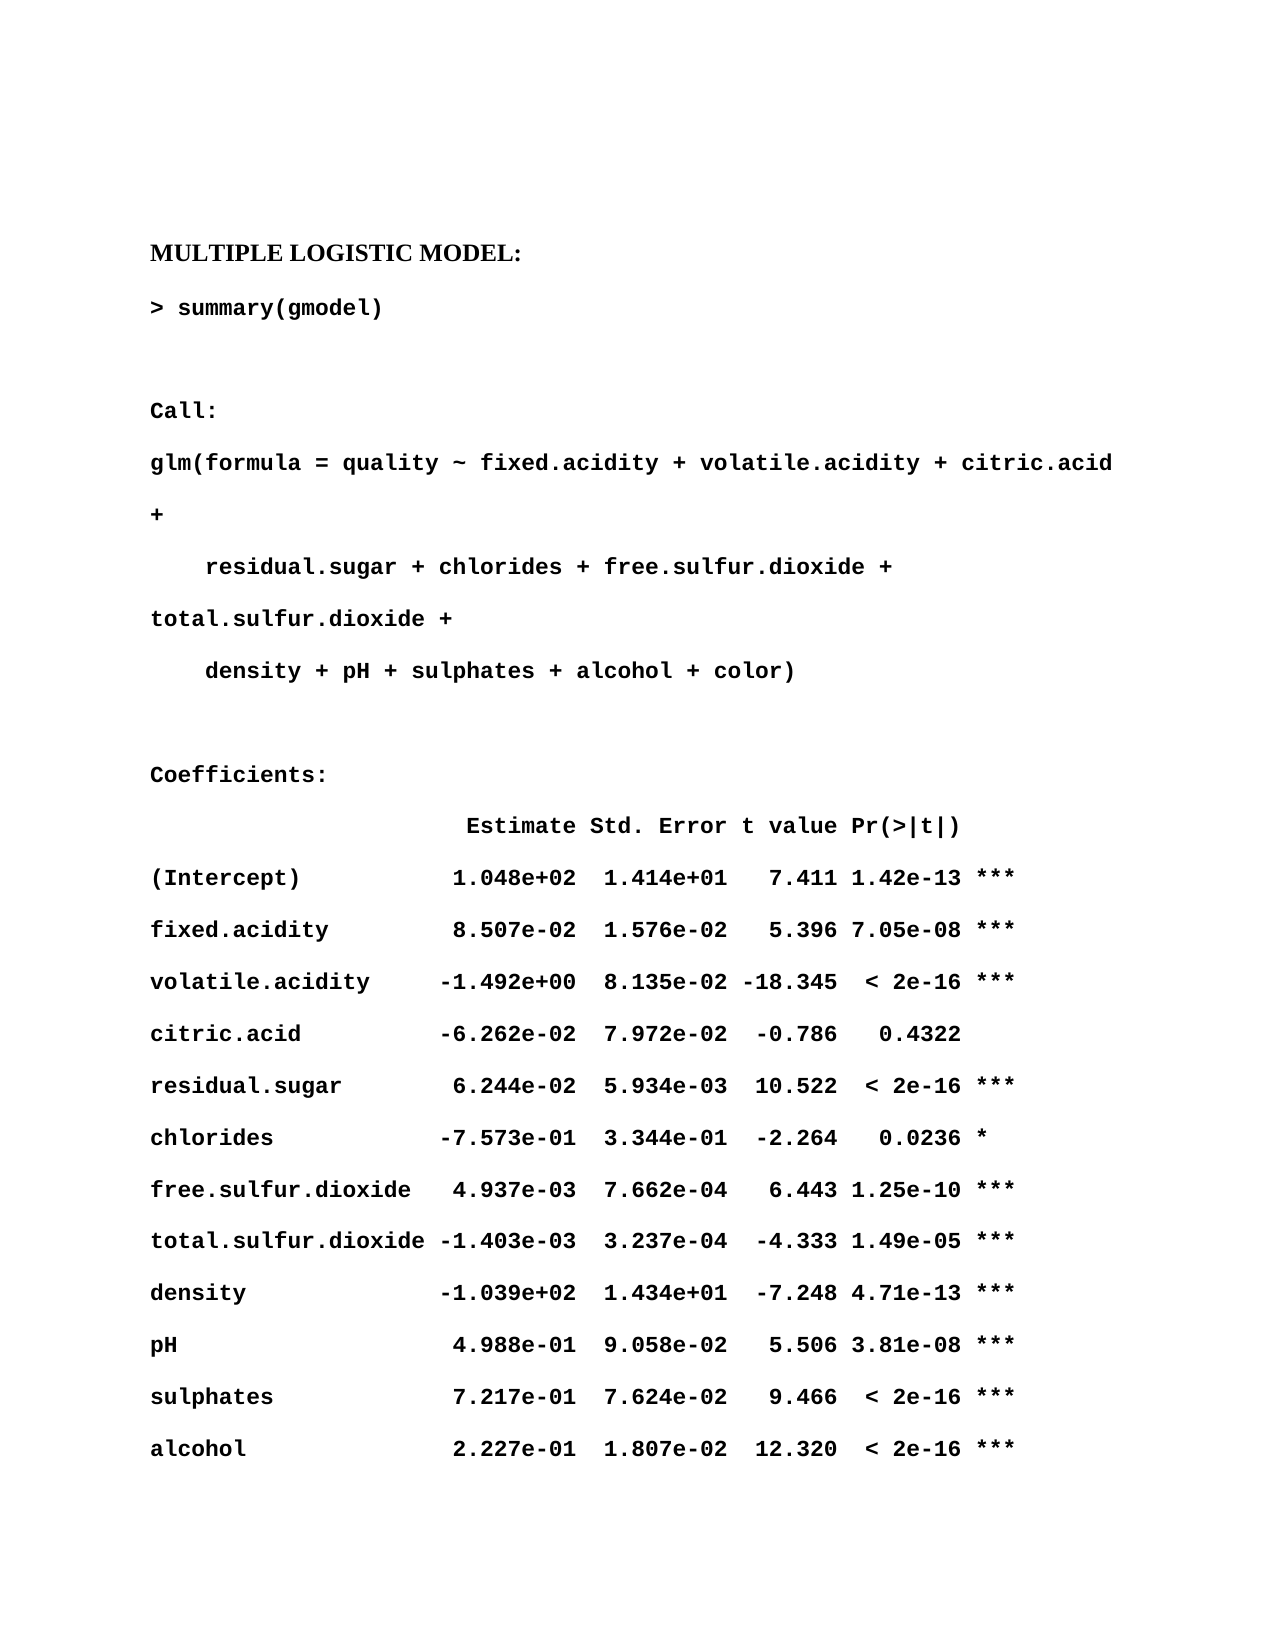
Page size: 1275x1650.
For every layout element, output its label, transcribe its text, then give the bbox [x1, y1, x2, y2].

text glm(formula = quality ~ fixed.acidity + volatile.acidity + citric.acid + [150, 452, 1125, 529]
text Coefficients: [150, 763, 1125, 789]
text residual.sugar 6.244e-02 5.934e-03 10.522 < 2e-16 *** [150, 1074, 1125, 1100]
text (Intercept) 1.048e+02 1.414e+01 7.411 1.42e-13 *** [150, 867, 1125, 893]
text density + pH + sulphates + alcohol + color) [150, 659, 1125, 685]
text free.sulfur.dioxide 4.937e-03 7.662e-04 6.443 1.25e-10 *** [150, 1178, 1125, 1204]
text > summary(gmodel) [150, 296, 1125, 322]
text alcohol 2.227e-01 1.807e-02 12.320 < 2e-16 *** [150, 1437, 1125, 1463]
text Estimate Std. Error t value Pr(>|t|) [150, 815, 1125, 841]
text residual.sugar + chlorides + free.sulfur.dioxide + total.sulfur.dioxide + [150, 555, 1125, 633]
text citric.acid -6.262e-02 7.972e-02 -0.786 0.4322 [150, 1022, 1125, 1048]
text pH 4.988e-01 9.058e-02 5.506 3.81e-08 *** [150, 1333, 1125, 1359]
text fixed.acidity 8.507e-02 1.576e-02 5.396 7.05e-08 *** [150, 918, 1125, 944]
text volatile.acidity -1.492e+00 8.135e-02 -18.345 < 2e-16 *** [150, 970, 1125, 996]
text Call: [150, 400, 1125, 426]
text MULTIPLE LOGISTIC MODEL: [150, 238, 1125, 267]
text chlorides -7.573e-01 3.344e-01 -2.264 0.0236 * [150, 1126, 1125, 1152]
text sulphates 7.217e-01 7.624e-02 9.466 < 2e-16 *** [150, 1385, 1125, 1411]
text density -1.039e+02 1.434e+01 -7.248 4.71e-13 *** [150, 1282, 1125, 1308]
text total.sulfur.dioxide -1.403e-03 3.237e-04 -4.333 1.49e-05 *** [150, 1230, 1125, 1256]
